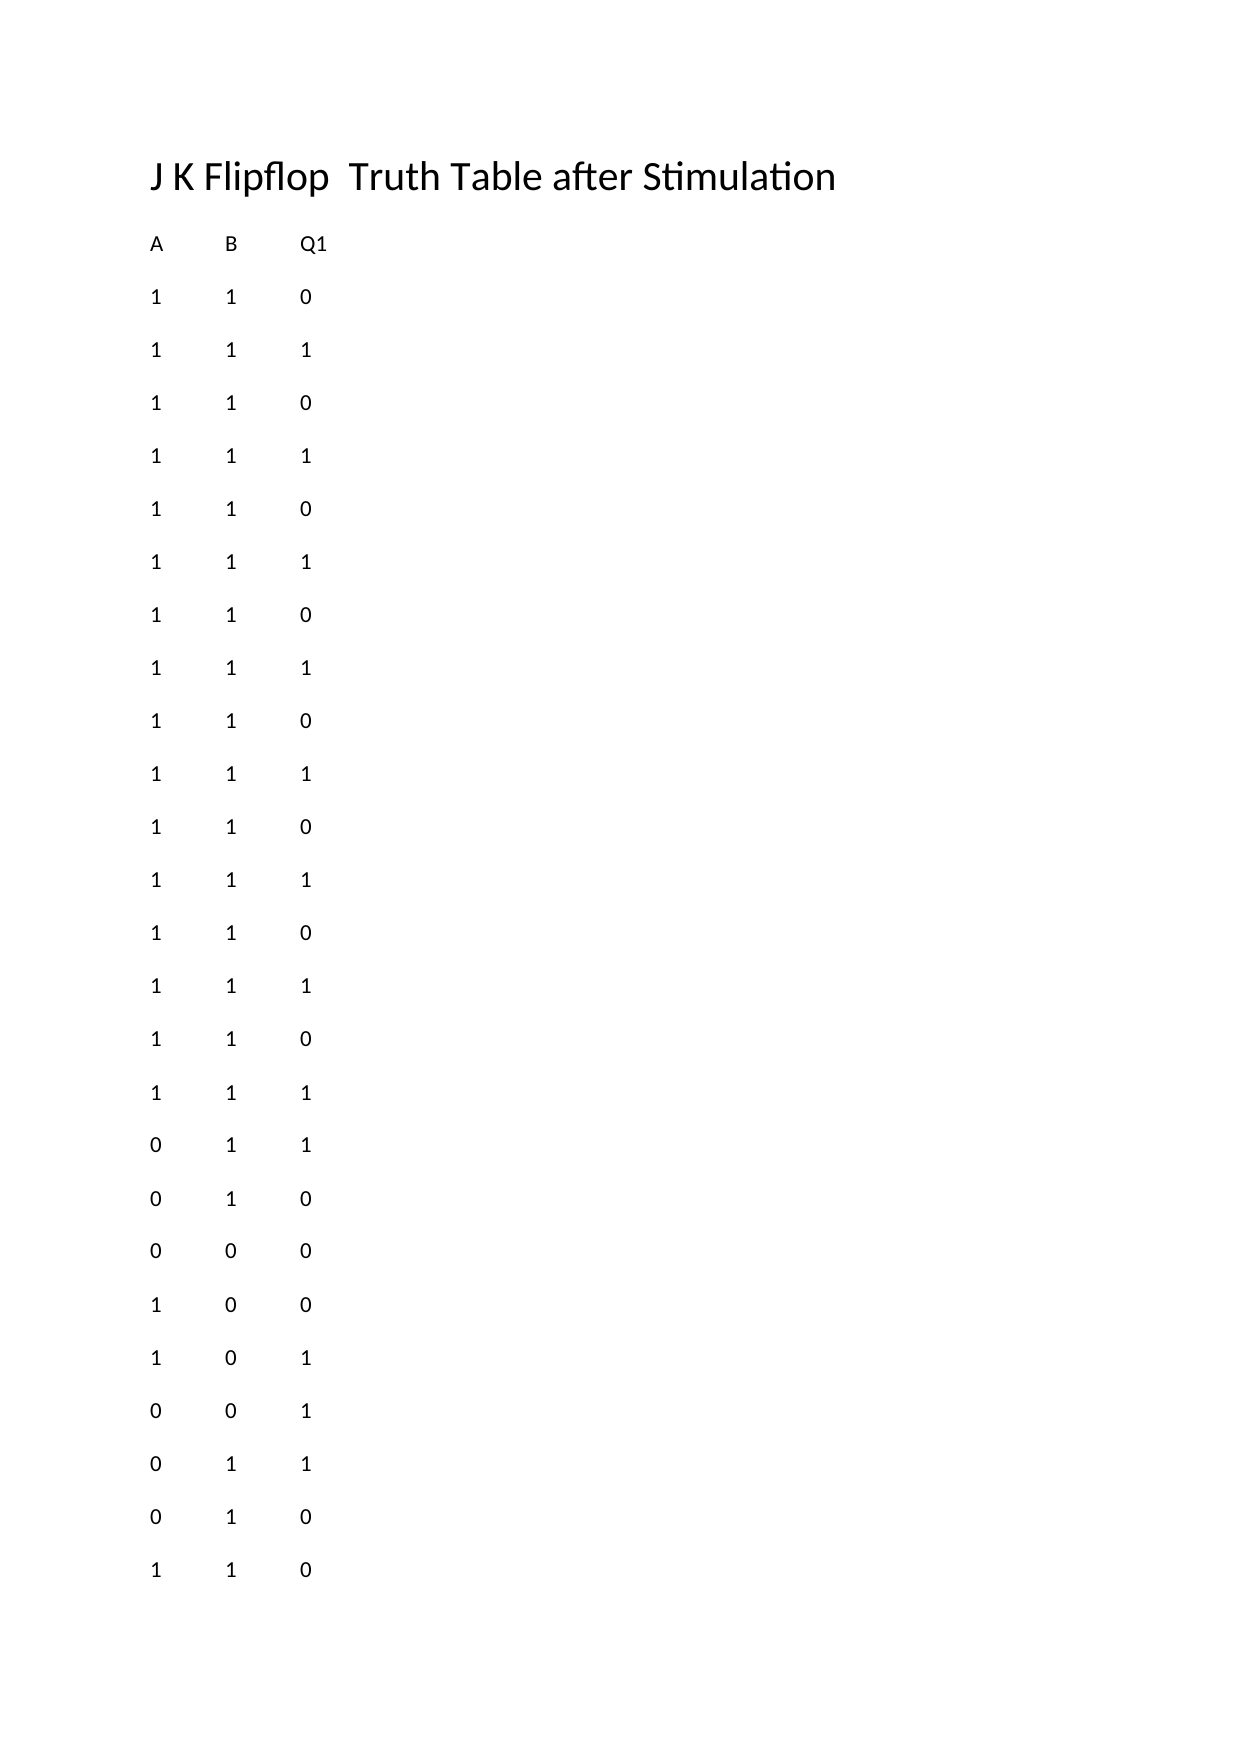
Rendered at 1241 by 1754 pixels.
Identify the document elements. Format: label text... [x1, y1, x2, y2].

text 1 0 1 [150, 1343, 1090, 1371]
text J K Flipflop Truth Table after Stimulation [150, 150, 1090, 201]
text 1 1 1 [150, 441, 1090, 469]
text A B Q1 [150, 229, 1090, 257]
text 0 1 1 [150, 1449, 1090, 1477]
text 1 1 1 [150, 653, 1090, 681]
text 1 1 0 [150, 282, 1090, 310]
text 1 1 0 [150, 494, 1090, 522]
text 1 1 0 [150, 812, 1090, 841]
text 1 0 0 [150, 1290, 1090, 1318]
text 1 1 1 [150, 1078, 1090, 1106]
text 1 1 0 [150, 1024, 1090, 1053]
text 1 1 0 [150, 600, 1090, 628]
text 1 1 0 [150, 706, 1090, 734]
text 0 0 0 [150, 1237, 1090, 1265]
text 1 1 1 [150, 335, 1090, 363]
text 0 1 1 [150, 1131, 1090, 1159]
text 0 0 1 [150, 1396, 1090, 1424]
text 1 1 0 [150, 918, 1090, 947]
text 1 1 1 [150, 759, 1090, 787]
text 1 1 0 [150, 388, 1090, 416]
text 0 1 0 [150, 1502, 1090, 1530]
text 1 1 1 [150, 972, 1090, 999]
text 1 1 0 [150, 1555, 1090, 1583]
text 0 1 0 [150, 1184, 1090, 1212]
text 1 1 1 [150, 547, 1090, 575]
text 1 1 1 [150, 866, 1090, 893]
